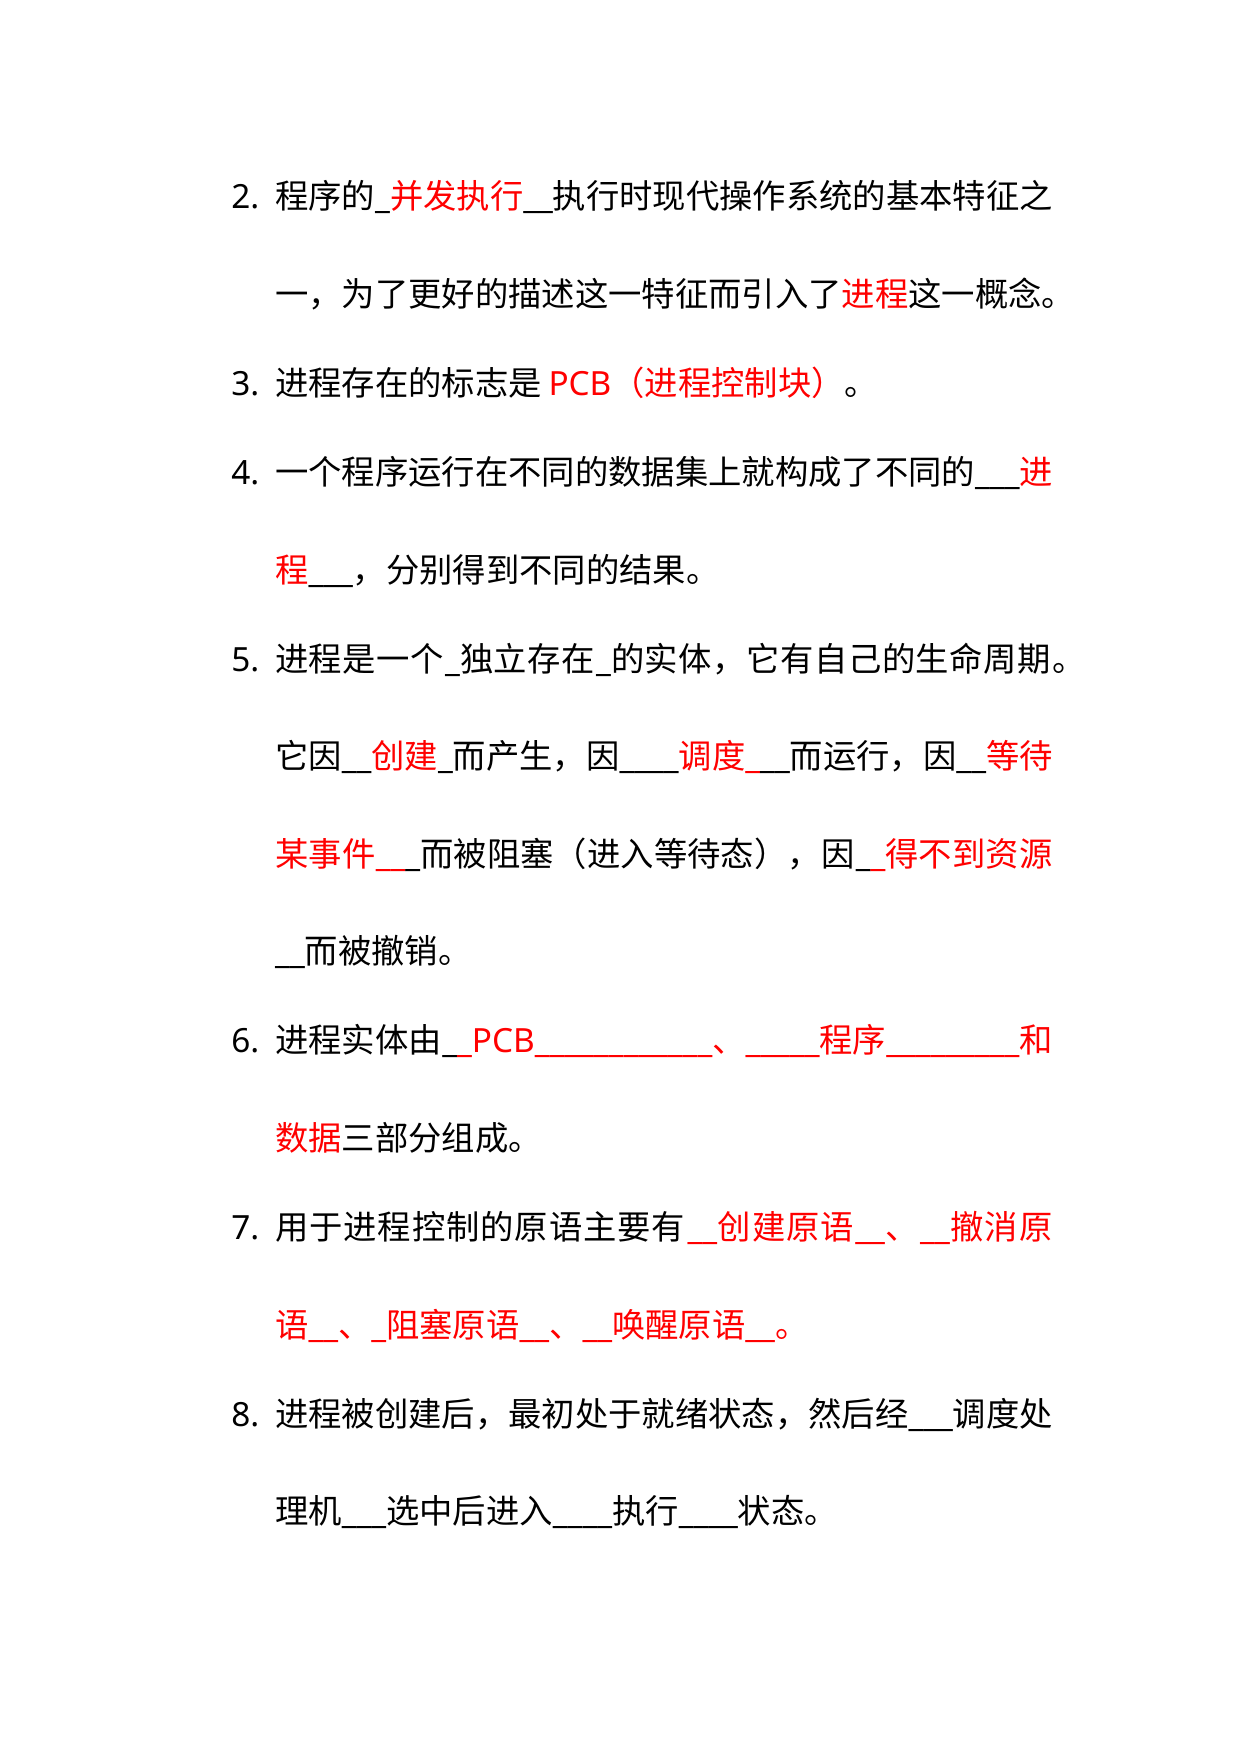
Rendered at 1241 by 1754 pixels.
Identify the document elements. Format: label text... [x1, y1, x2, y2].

list 一个程序运行在不同的数据集上就构成了不同的___进程___，分别得到不同的结果。 [231, 438, 1053, 600]
list 进程存在的标志是PCB（进程控制块）。 [231, 348, 1053, 413]
list 进程是一个_独立存在_的实体，它有自己的生命周期。它因__创建_而产生，因____调度___而运行，因__等待某事件___而被阻塞（进入等待态），因__得不到资源__而被撤销。 [231, 624, 1053, 982]
list 进程实体由__PCB____________、_____程序_________和数据三部分组成。 [231, 1006, 1053, 1168]
list 用于进程控制的原语主要有__创建原语__、__撤消原语__、_阻塞原语__、__唤醒原语__。 [231, 1193, 1053, 1355]
list 进程被创建后，最初处于就绪状态，然后经___调度处理机___选中后进入____执行____状态。 [231, 1379, 1053, 1542]
list 程序的_并发执行__执行时现代操作系统的基本特征之一，为了更好的描述这一特征而引入了进程这一概念。 [231, 162, 1053, 324]
